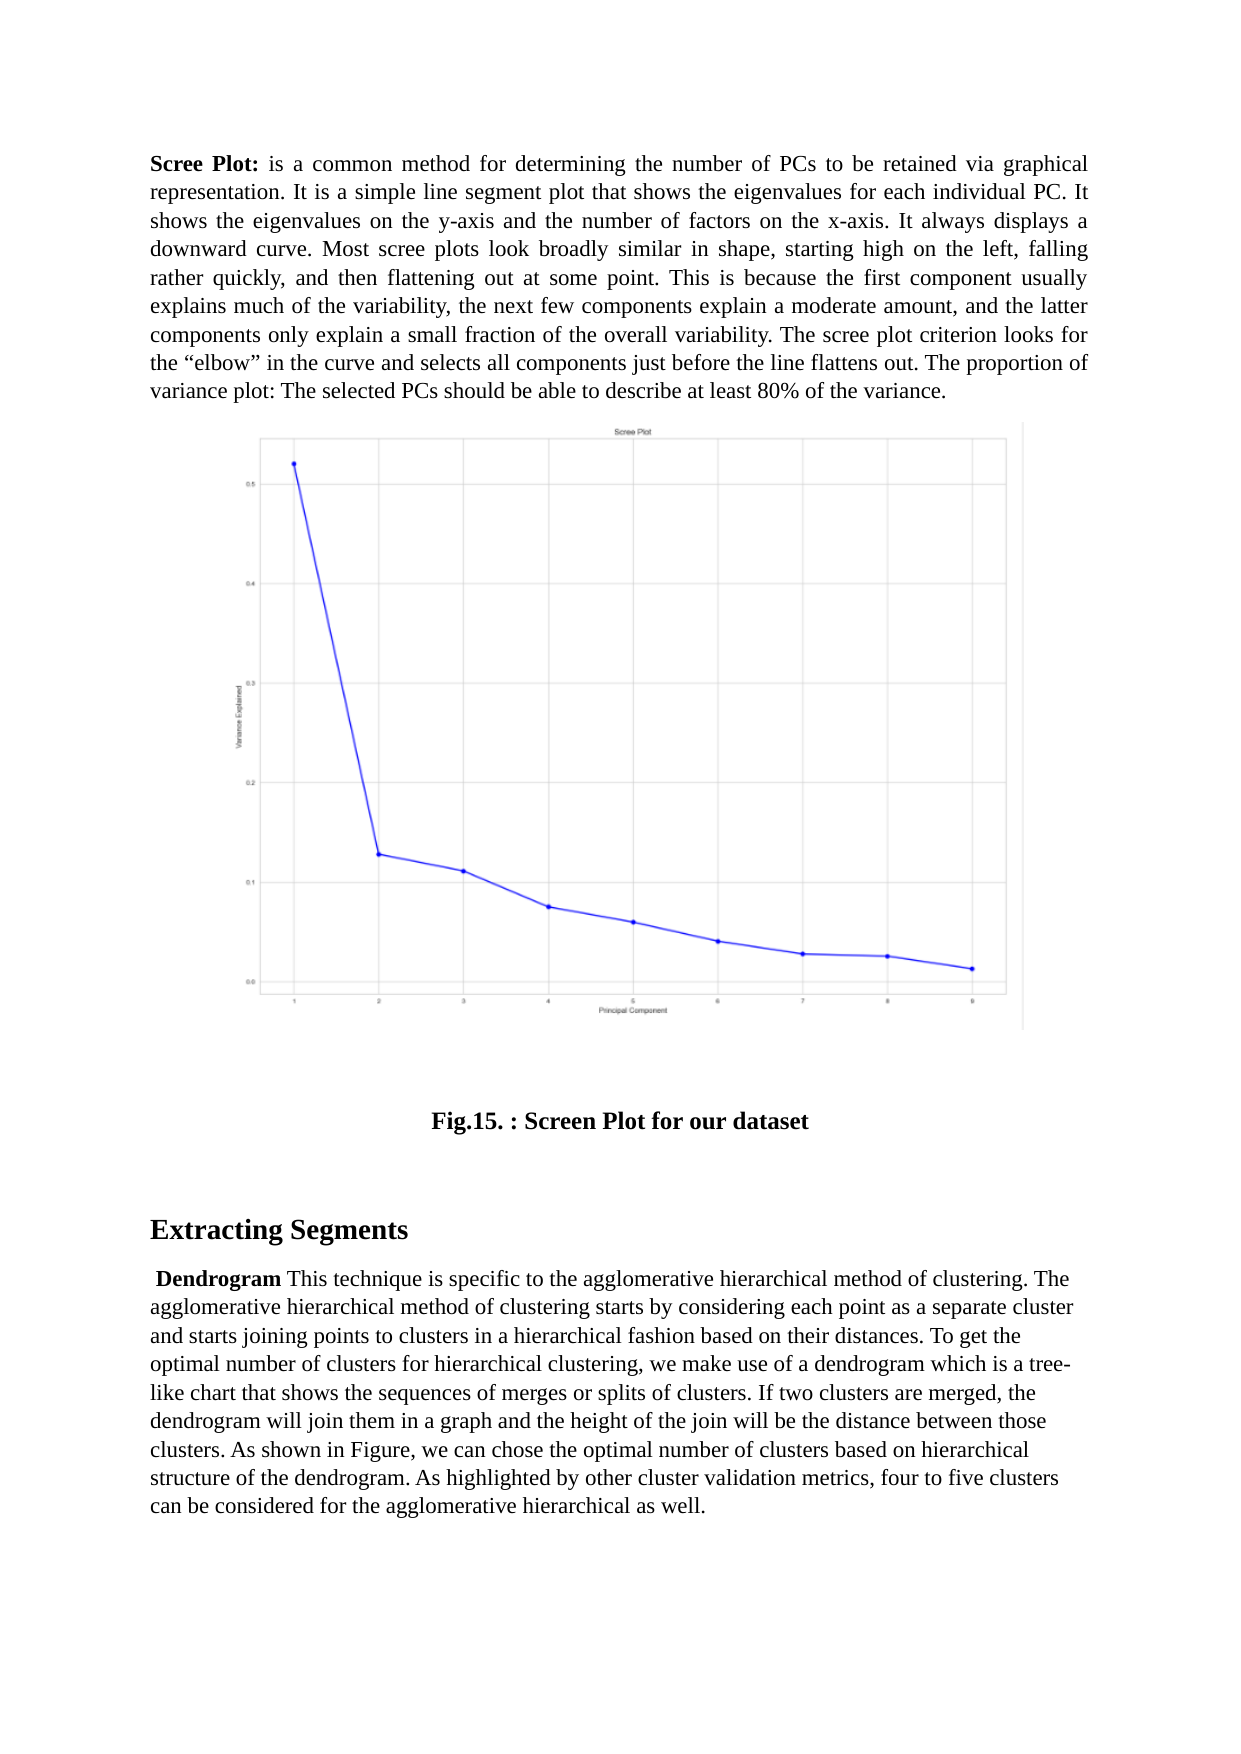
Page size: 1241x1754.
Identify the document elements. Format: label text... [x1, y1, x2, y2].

text Extracting Segments [150, 1212, 1090, 1246]
text Scree Plot: is a common method for determining the number of PCs to be retained via graphical representation. It is a simple line segment plot that shows the eigenvalues for each individual PC. It shows the eigenvalues on the y-axis and the number of factors on the x-axis. It always displays a downward curve. Most scree plots look broadly similar in shape, starting high on the left, falling rather quickly, and then flattening out at some point. This is because the first component usually explains much of the variability, the next few components explain a moderate amount, and the latter components only explain a small fraction of the overall variability. The scree plot criterion looks for the “elbow” in the curve and selects all components just before the line flattens out. The proportion of variance plot: The selected PCs should be able to describe at least 80% of the variance. [150, 150, 1090, 404]
picture [216, 422, 1024, 1030]
text Fig.15. : Screen Plot for our dataset [150, 1106, 1090, 1135]
text Dendrogram This technique is specific to the agglomerative hierarchical method of clustering. The agglomerative hierarchical method of clustering starts by considering each point as a separate cluster and starts joining points to clusters in a hierarchical fashion based on their distances. To get the optimal number of clusters for hierarchical clustering, we make use of a dendrogram which is a tree-like chart that shows the sequences of merges or splits of clusters. If two clusters are merged, the dendrogram will join them in a graph and the height of the join will be the distance between those clusters. As shown in Figure, we can chose the optimal number of clusters based on hierarchical structure of the dendrogram. As highlighted by other cluster validation metrics, four to five clusters can be considered for the agglomerative hierarchical as well. [150, 1265, 1090, 1519]
